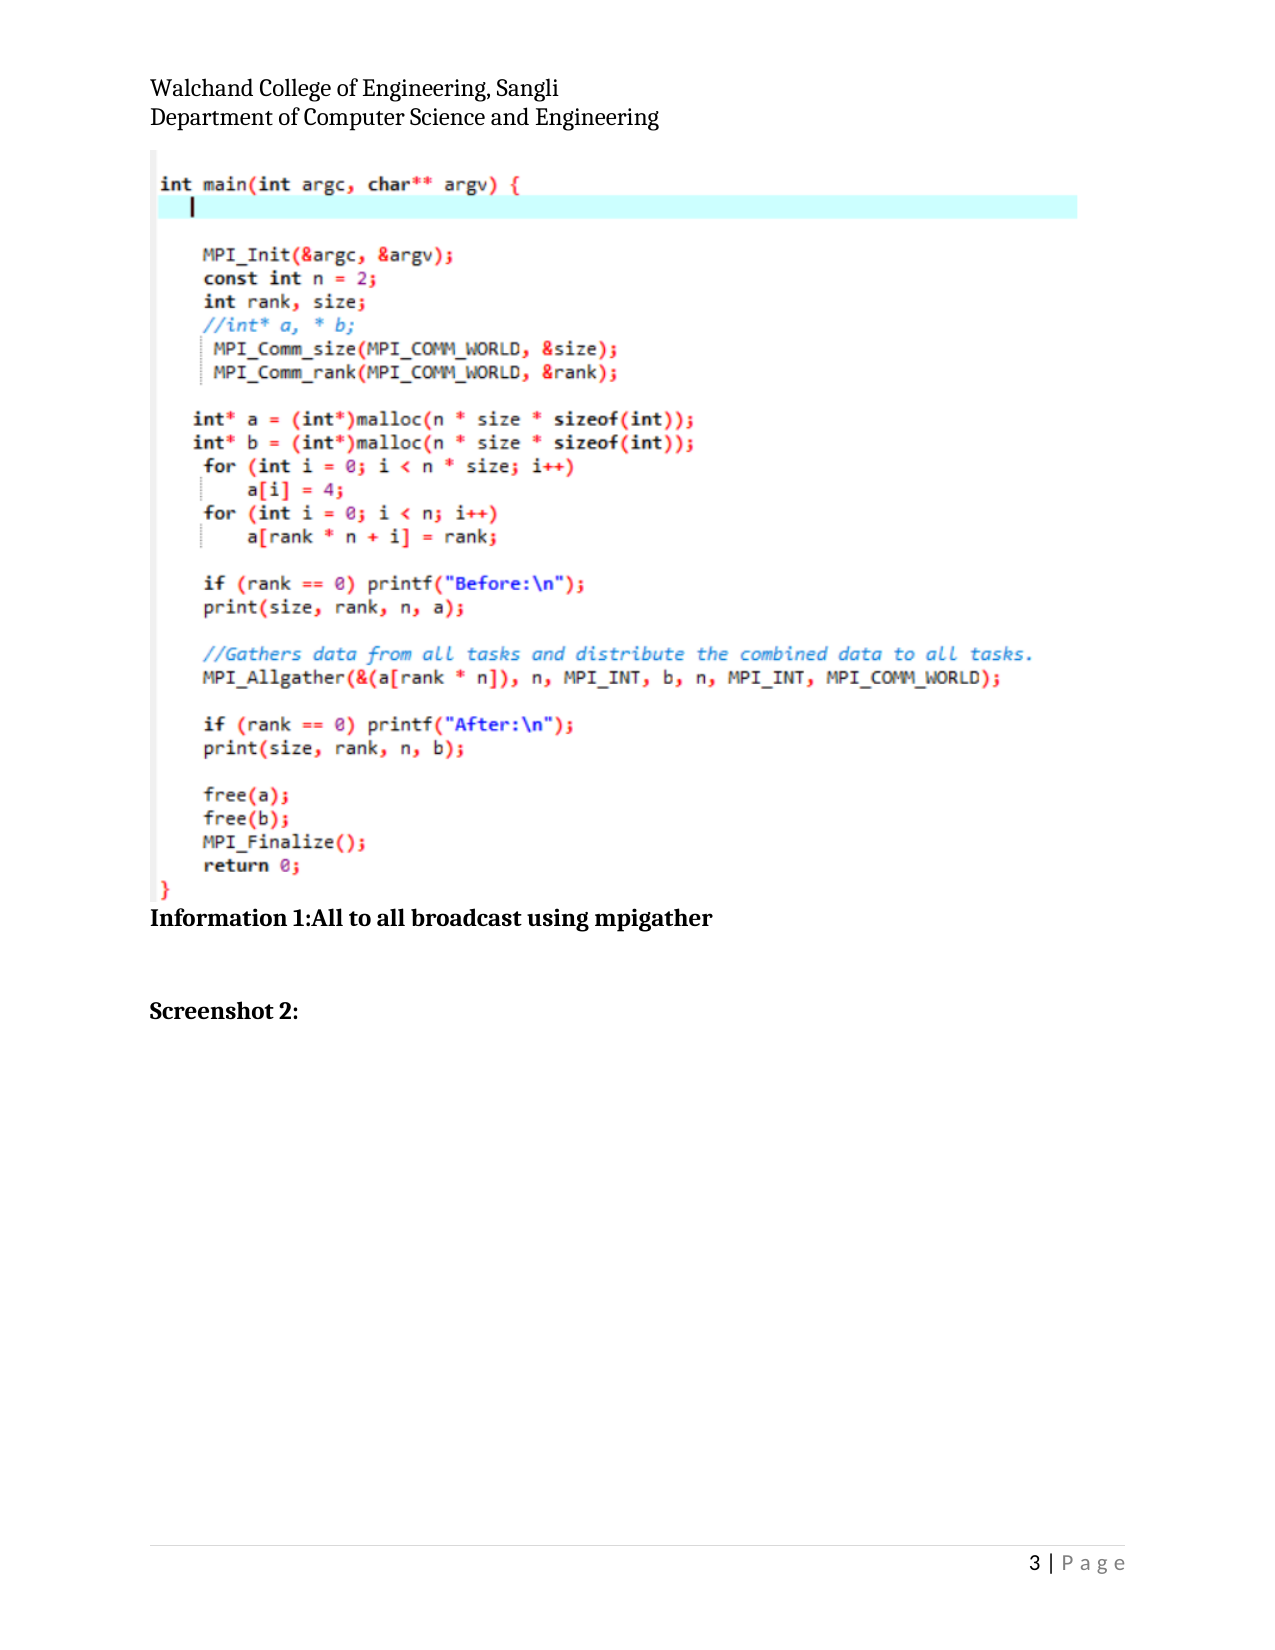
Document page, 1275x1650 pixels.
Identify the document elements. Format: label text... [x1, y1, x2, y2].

text Screenshot 2: [150, 997, 1125, 1025]
text Information 1:All to all broadcast using mpigather [150, 903, 1125, 932]
picture [150, 150, 1078, 902]
